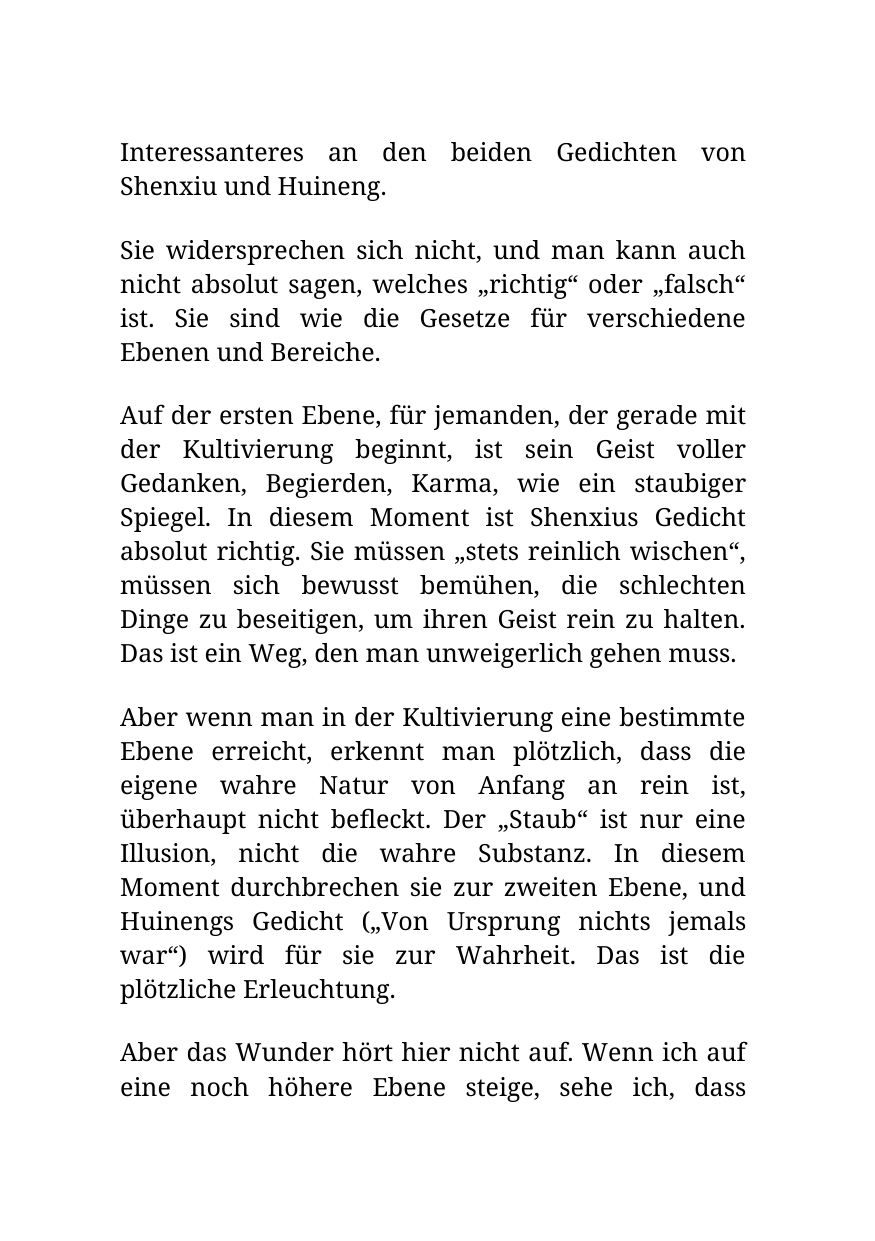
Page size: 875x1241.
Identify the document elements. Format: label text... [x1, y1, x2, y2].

text Aber wenn man in der Kultivierung eine bestimmte Ebene erreicht, erkennt man plötzlich, dass die eigene wahre Natur von Anfang an rein ist, überhaupt nicht befleckt. Der „Staub“ ist nur eine Illusion, nicht die wahre Substanz. In diesem Moment durchbrechen sie zur zweiten Ebene, und Huinengs Gedicht („Von Ursprung nichts jemals war“) wird für sie zur Wahrheit. Das ist die plötzliche Erleuchtung. [120, 699, 747, 1006]
text Sie widersprechen sich nicht, und man kann auch nicht absolut sagen, welches „richtig“ oder „falsch“ ist. Sie sind wie die Gesetze für verschiedene Ebenen und Bereiche. [120, 232, 747, 368]
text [120, 135, 747, 203]
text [120, 1035, 747, 1103]
text Auf der ersten Ebene, für jemanden, der gerade mit der Kultivierung beginnt, ist sein Geist voller Gedanken, Begierden, Karma, wie ein staubiger Spiegel. In diesem Moment ist Shenxius Gedicht absolut richtig. Sie müssen „stets reinlich wischen“, müssen sich bewusst bemühen, die schlechten Dinge zu beseitigen, um ihren Geist rein zu halten. Das ist ein Weg, den man unweigerlich gehen muss. [120, 398, 747, 670]
